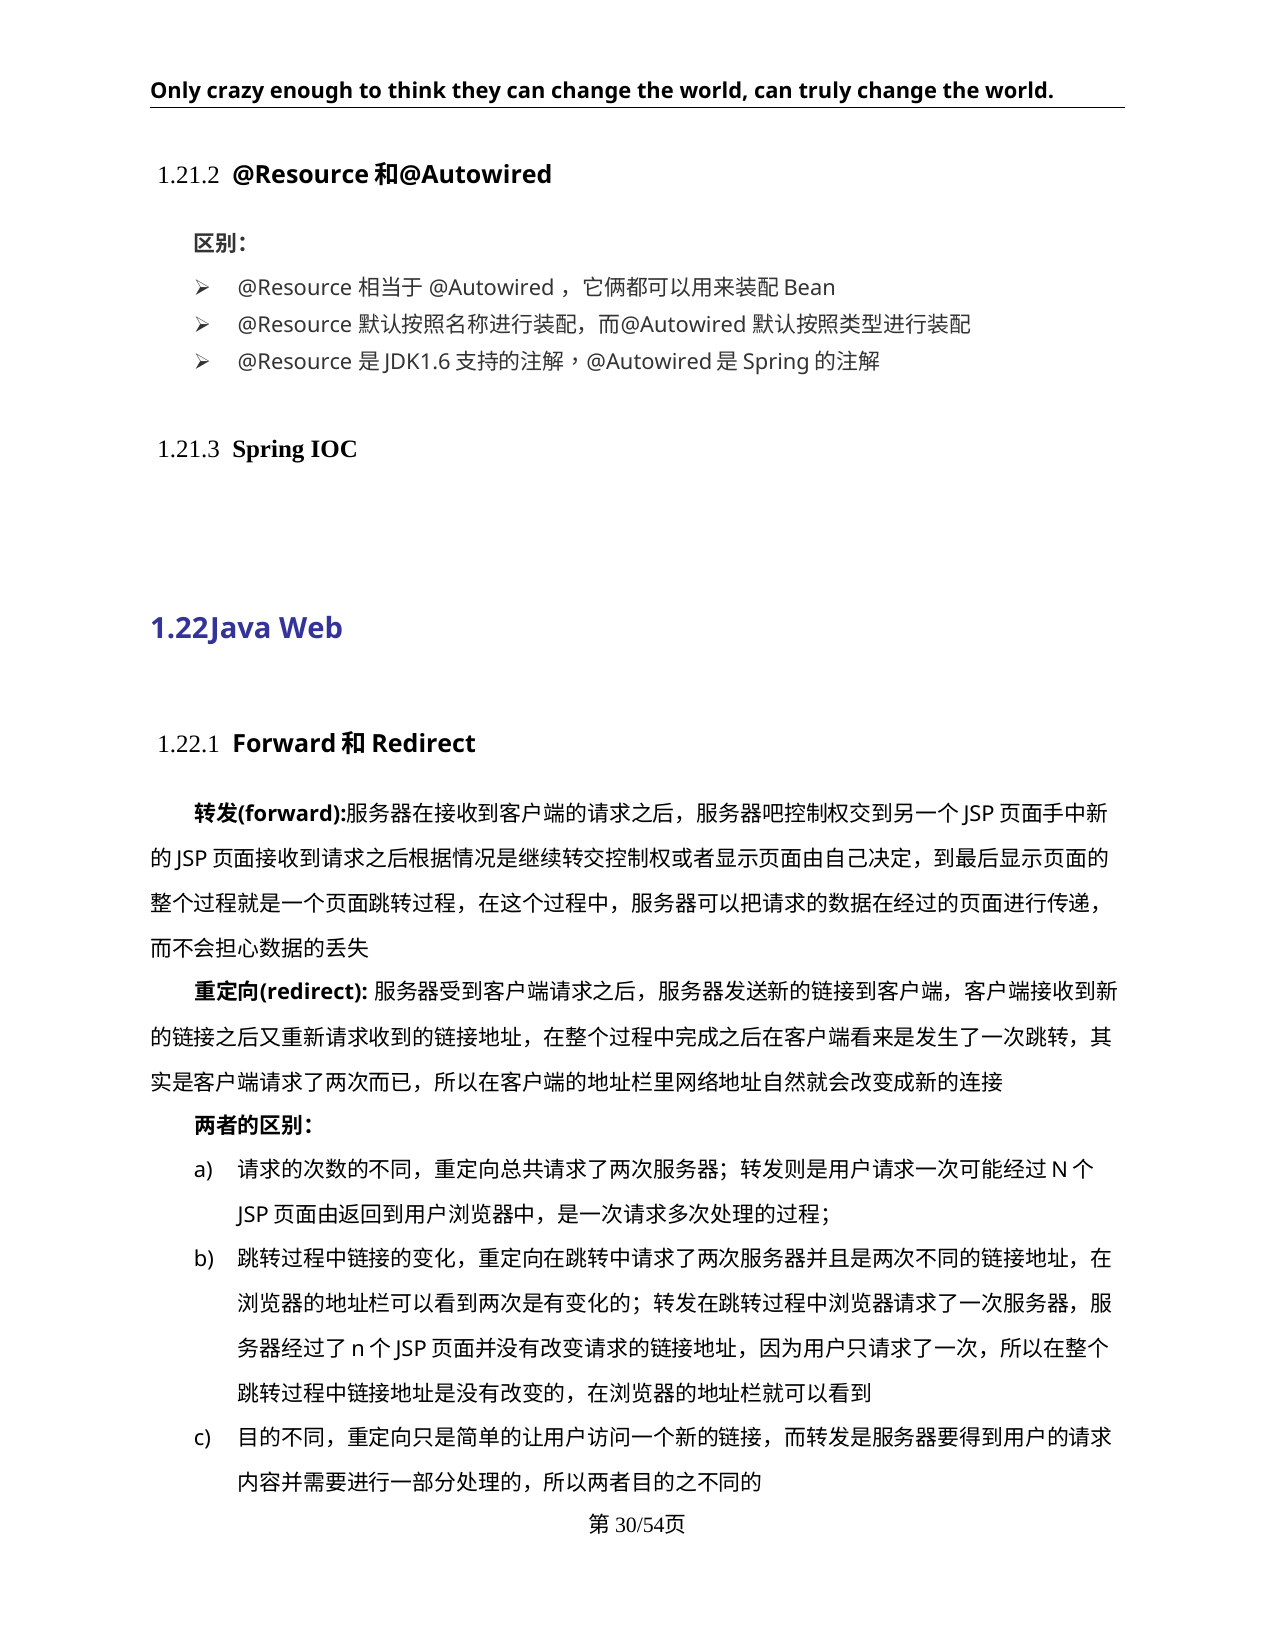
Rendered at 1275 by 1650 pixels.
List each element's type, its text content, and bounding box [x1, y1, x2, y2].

text 两者的区别： [150, 1105, 1125, 1143]
list 请求的次数的不同，重定向总共请求了两次服务器；转发则是用户请求一次可能经过N个JSP页面由返回到用户浏览器中，是一次请求多次处理的过程； [194, 1149, 1125, 1232]
subtitle Spring IOC [157, 429, 1125, 467]
list 跳转过程中链接的变化，重定向在跳转中请求了两次服务器并且是两次不同的链接地址，在浏览器的地址栏可以看到两次是有变化的；转发在跳转过程中浏览器请求了一次服务器，服务器经过了n个JSP页面并没有改变请求的链接地址，因为用户只请求了一次，所以在整个跳转过程中链接地址是没有改变的，在浏览器的地址栏就可以看到 [194, 1238, 1125, 1410]
list @Resource 是JDK1.6支持的注解，@Autowired是Spring的注解 [194, 342, 1125, 379]
list @Resource 默认按照名称进行装配，而@Autowired 默认按照类型进行装配 [194, 304, 1125, 342]
text 区别： [150, 223, 1125, 261]
subtitle Forward和Redirect [157, 723, 1125, 761]
list @Resource 相当于 @Autowired ，它俩都可以用来装配Bean [194, 267, 1125, 304]
subtitle @Resource和@Autowired [157, 153, 1125, 191]
text 转发(forward):服务器在接收到客户端的请求之后，服务器吧控制权交到另一个JSP页面手中新的JSP页面接收到请求之后根据情况是继续转交控制权或者显示页面由自己决定，到最后显示页面的整个过程就是一个页面跳转过程，在这个过程中，服务器可以把请求的数据在经过的页面进行传递，而不会担心数据的丢失 [150, 793, 1125, 965]
text 重定向(redirect): 服务器受到客户端请求之后，服务器发送新的链接到客户端，客户端接收到新的链接之后又重新请求收到的链接地址，在整个过程中完成之后在客户端看来是发生了一次跳转，其实是客户端请求了两次而已，所以在客户端的地址栏里网络地址自然就会改变成新的连接 [150, 972, 1125, 1099]
subtitle Java Web [150, 590, 1125, 665]
list 目的不同，重定向只是简单的让用户访问一个新的链接，而转发是服务器要得到用户的请求内容并需要进行一部分处理的，所以两者目的之不同的 [194, 1417, 1125, 1499]
